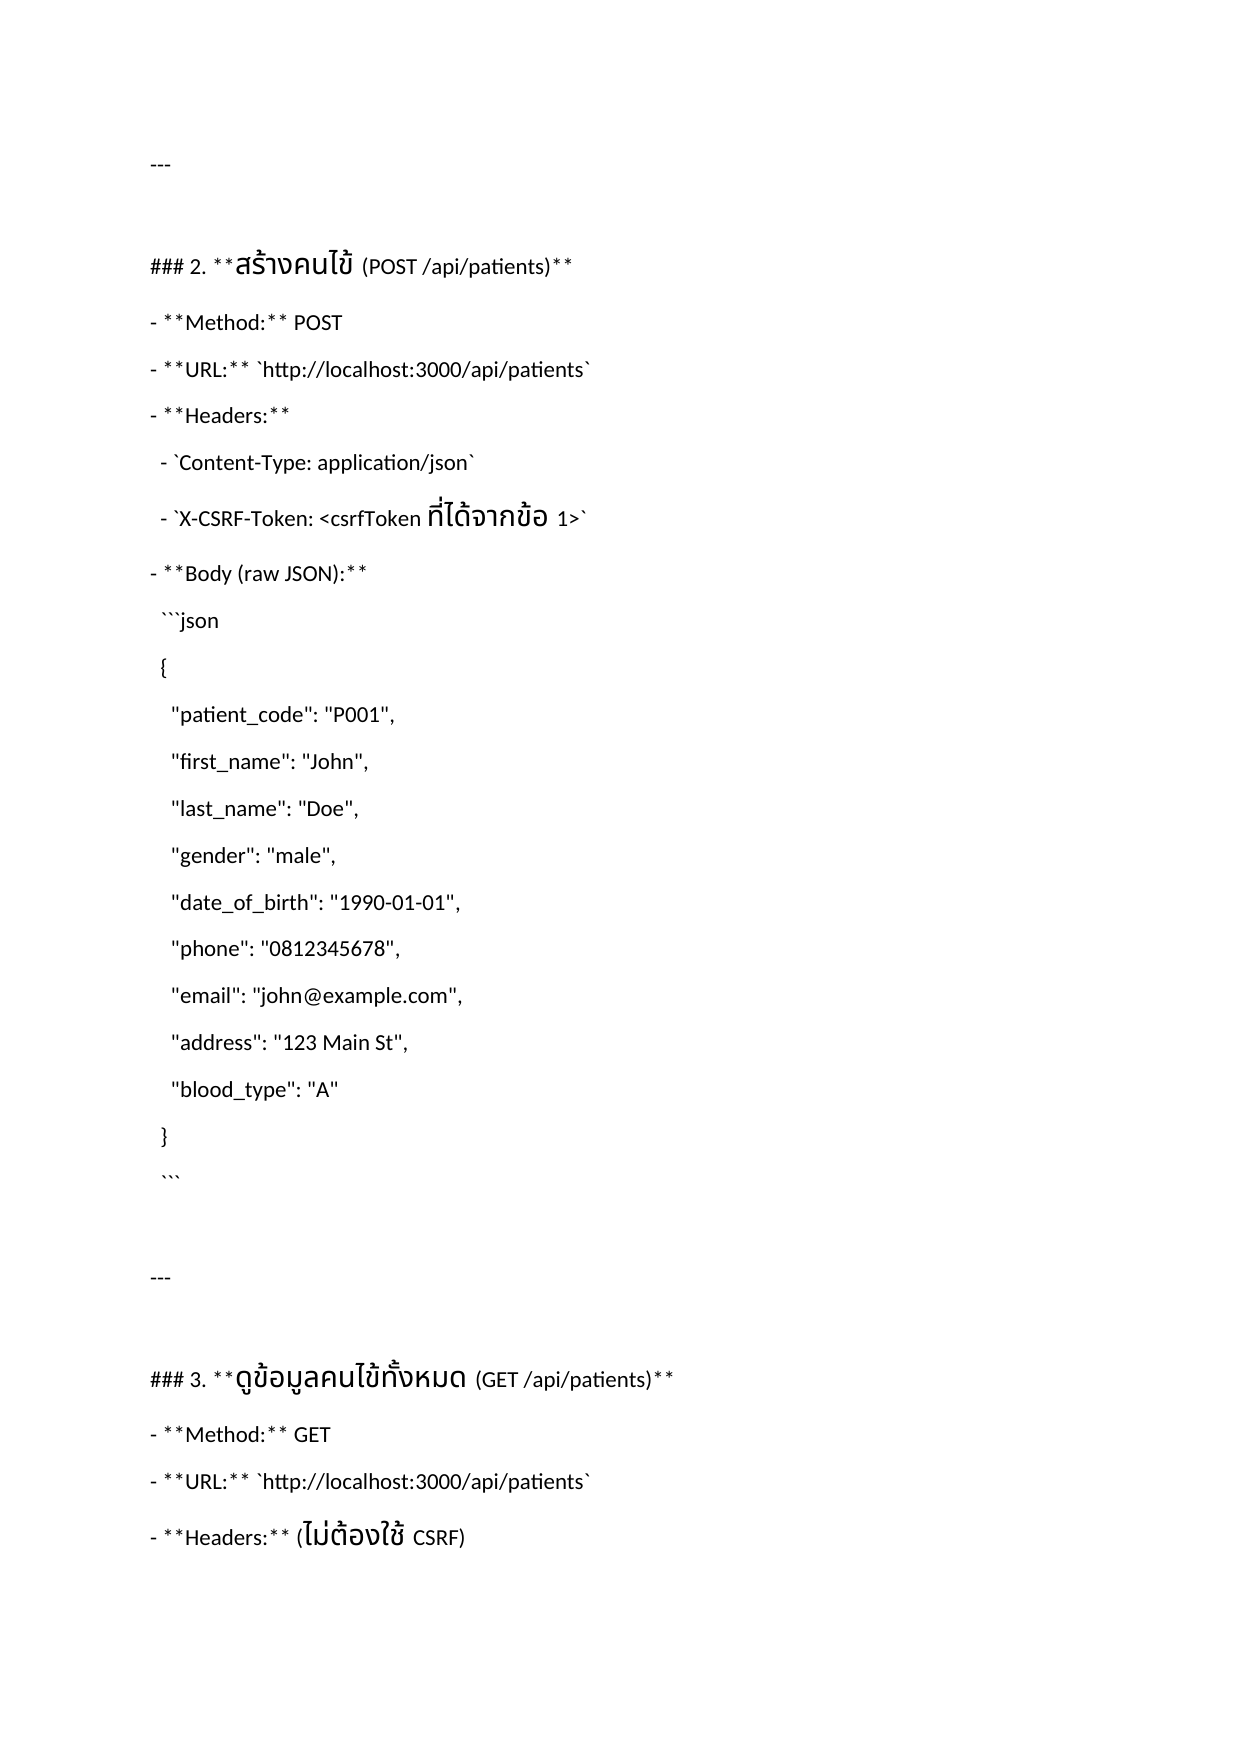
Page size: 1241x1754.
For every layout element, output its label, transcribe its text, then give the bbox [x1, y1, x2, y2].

text ```json [150, 606, 1090, 634]
text - `Content-Type: application/json` [150, 448, 1090, 477]
text --- [150, 1263, 1090, 1291]
text "phone": "0812345678", [150, 934, 1090, 963]
text - **URL:** `http://localhost:3000/api/patients` [150, 355, 1090, 383]
text ### 2. **สร้างคนไข้ (POST /api/patients)** [150, 244, 1090, 288]
text - `X-CSRF-Token: <csrfToken ที่ได้จากข้อ 1>` [150, 495, 1090, 539]
text "date_of_birth": "1990-01-01", [150, 888, 1090, 916]
text "address": "123 Main St", [150, 1028, 1090, 1056]
text { [150, 653, 1090, 681]
text "patient_code": "P001", [150, 700, 1090, 728]
text - **Headers:** (ไม่ต้องใช้ CSRF) [150, 1514, 1090, 1558]
text - **Method:** GET [150, 1421, 1090, 1449]
text --- [150, 150, 1090, 178]
text } [150, 1122, 1090, 1150]
text "first_name": "John", [150, 747, 1090, 775]
text "email": "john@example.com", [150, 981, 1090, 1009]
text - **Body (raw JSON):** [150, 559, 1090, 588]
text "last_name": "Doe", [150, 794, 1090, 822]
text "blood_type": "A" [150, 1075, 1090, 1103]
text - **URL:** `http://localhost:3000/api/patients` [150, 1467, 1090, 1496]
text ### 3. **ดูข้อมูลคนไข้ทั้งหมด (GET /api/patients)** [150, 1356, 1090, 1401]
text ``` [150, 1169, 1090, 1197]
text "gender": "male", [150, 841, 1090, 869]
text - **Headers:** [150, 402, 1090, 430]
text - **Method:** POST [150, 308, 1090, 336]
